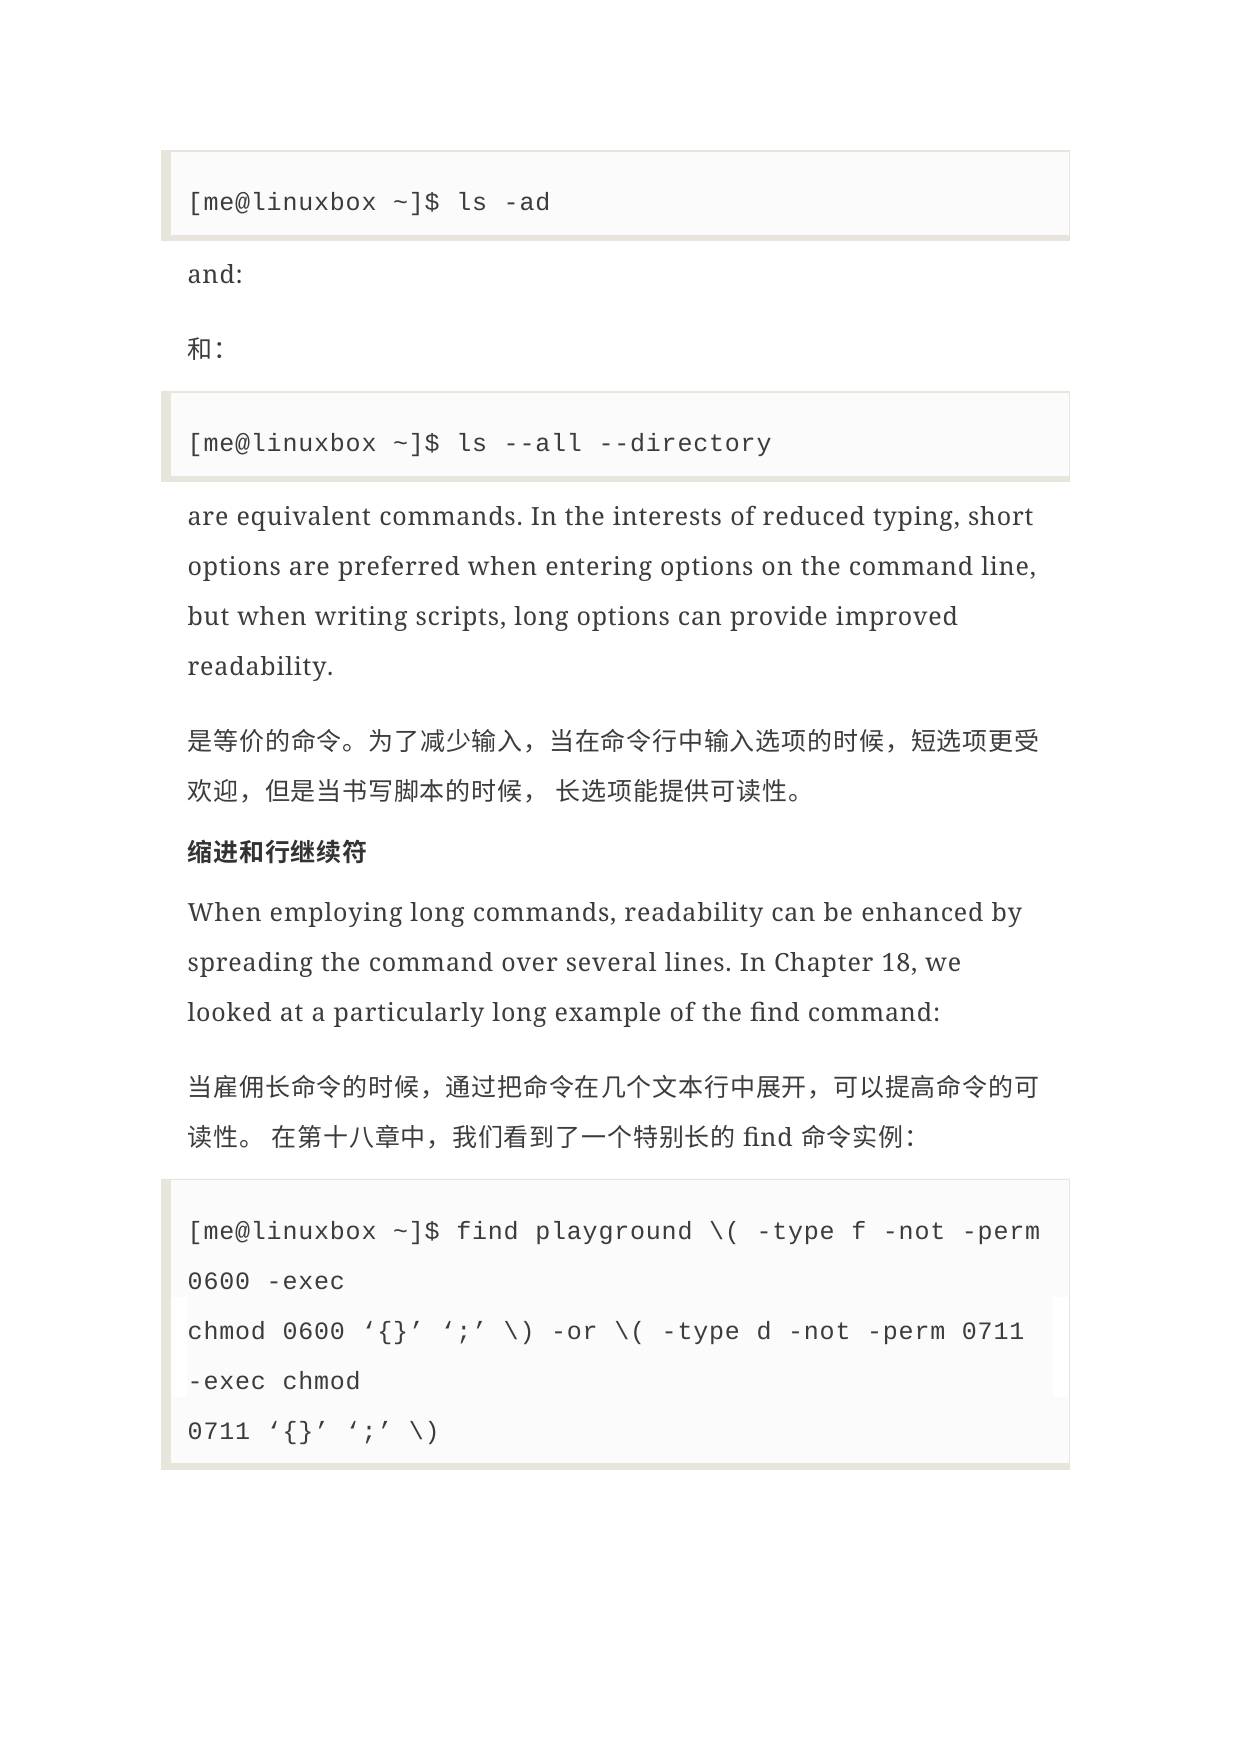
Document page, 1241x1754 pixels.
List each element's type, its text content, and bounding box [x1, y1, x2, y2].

text 和： [187, 316, 1053, 366]
text 是等价的命令。为了减少输入，当在命令行中输入选项的时候，短选项更受欢迎，但是当书写脚本的时候， 长选项能提供可读性。 [187, 707, 1053, 807]
text [me@linuxbox ~]$ find playground \( -type f -not -perm 0600 -exec [171, 1180, 1069, 1297]
text [me@linuxbox ~]$ ls -ad [171, 152, 1069, 235]
text chmod 0600 ‘{}’ ‘;’ \) -or \( -type d -not -perm 0711 -exec chmod [187, 1297, 1053, 1378]
text and: [187, 241, 1053, 291]
text When employing long commands, readability can be enhanced by spreading the command over several lines. In Chapter 18, we looked at a particularly long example of the find command: [187, 878, 1053, 1028]
text 0711 ‘{}’ ‘;’ \) [171, 1378, 1069, 1463]
text [me@linuxbox ~]$ ls --all --directory [171, 393, 1069, 476]
text are equivalent commands. In the interests of reduced typing, short options are preferred when entering options on the command line, but when writing scripts, long options can provide improved readability. [187, 482, 1053, 682]
text 缩进和行继续符 [187, 832, 1053, 868]
text 当雇佣长命令的时候，通过把命令在几个文本行中展开，可以提高命令的可读性。 在第十八章中，我们看到了一个特别长的 find 命令实例： [187, 1053, 1053, 1153]
